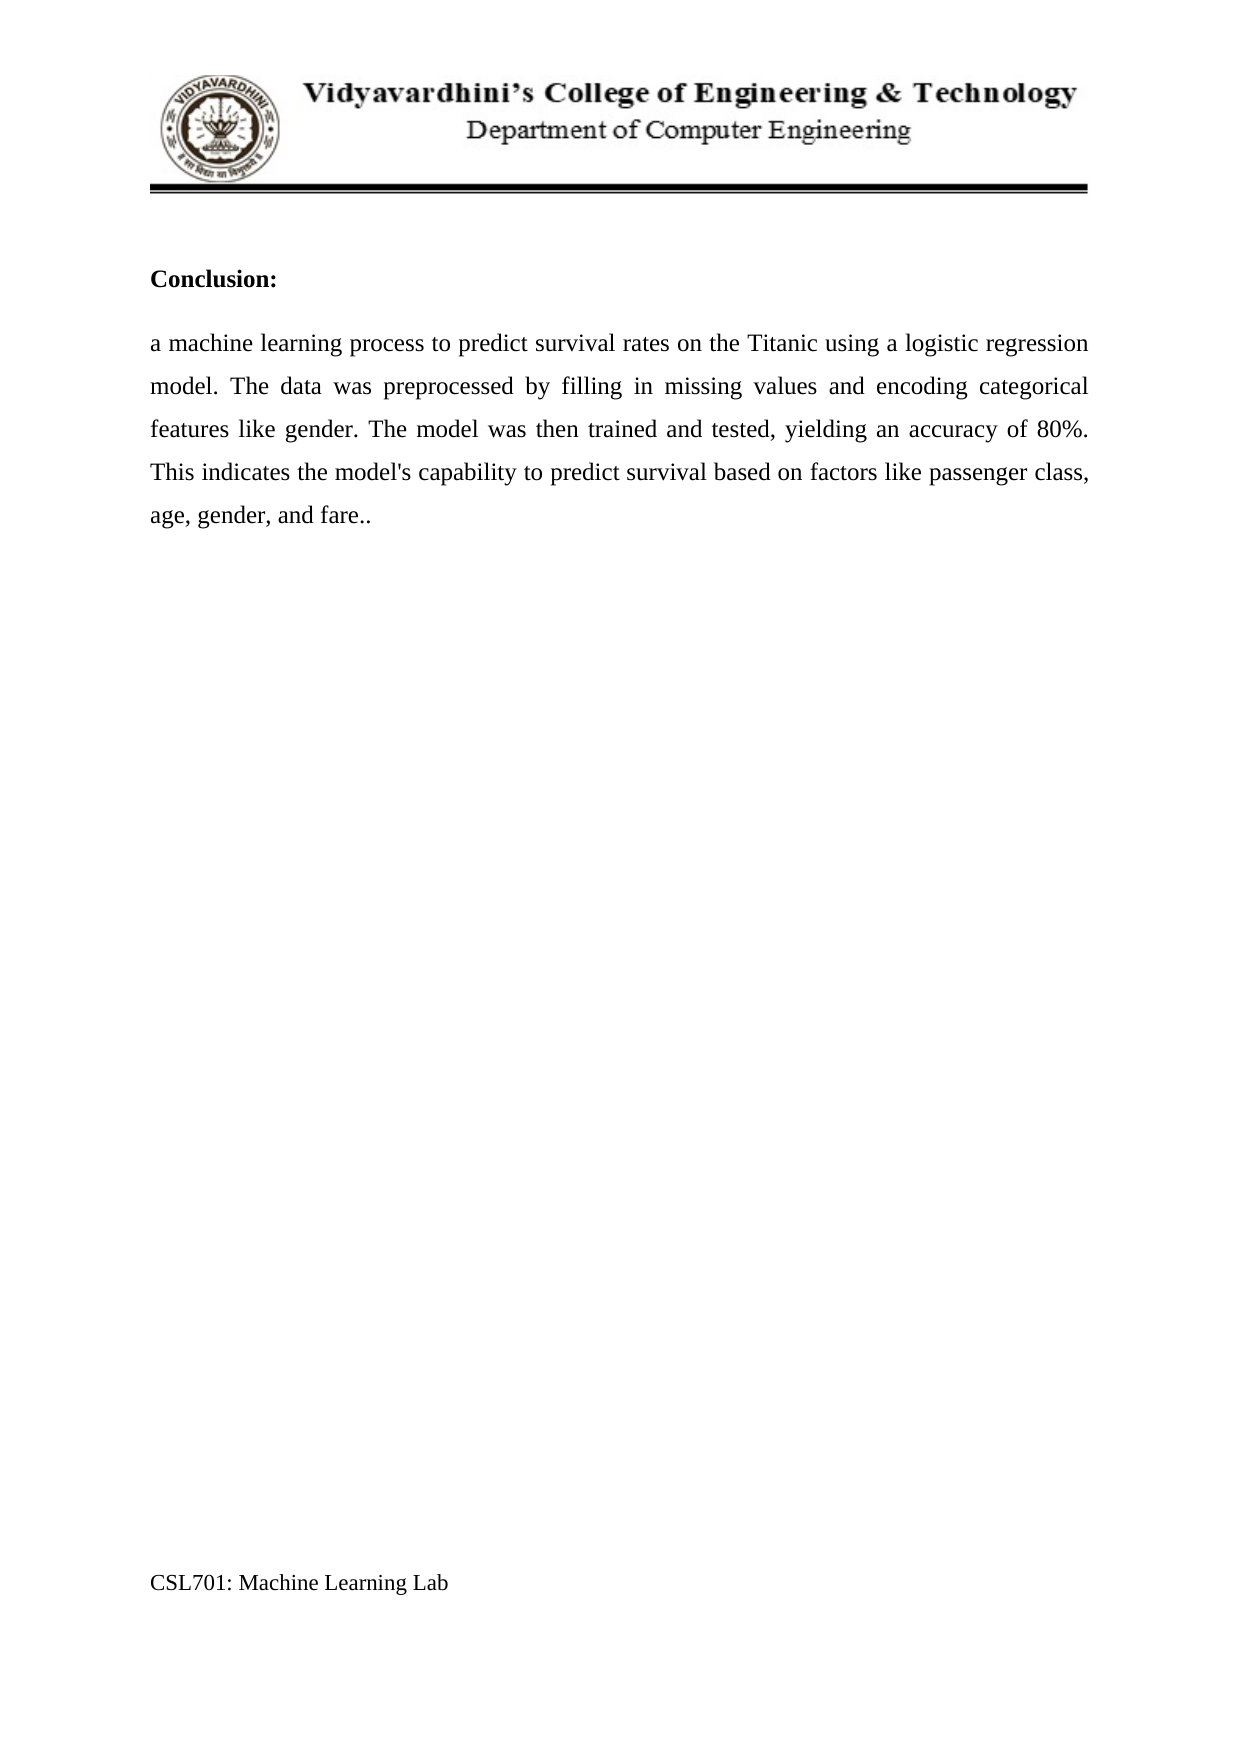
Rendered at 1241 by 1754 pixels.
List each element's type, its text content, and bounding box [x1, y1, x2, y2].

text Conclusion: [150, 264, 1090, 293]
text a machine learning process to predict survival rates on the Titanic using a logistic regression model. The data was preprocessed by filling in missing values and encoding categorical features like gender. The model was then trained and tested, yielding an accuracy of 80%. This indicates the model's capability to predict survival based on factors like passenger class, age, gender, and fare.. [150, 328, 1090, 529]
picture [150, 75, 1091, 200]
